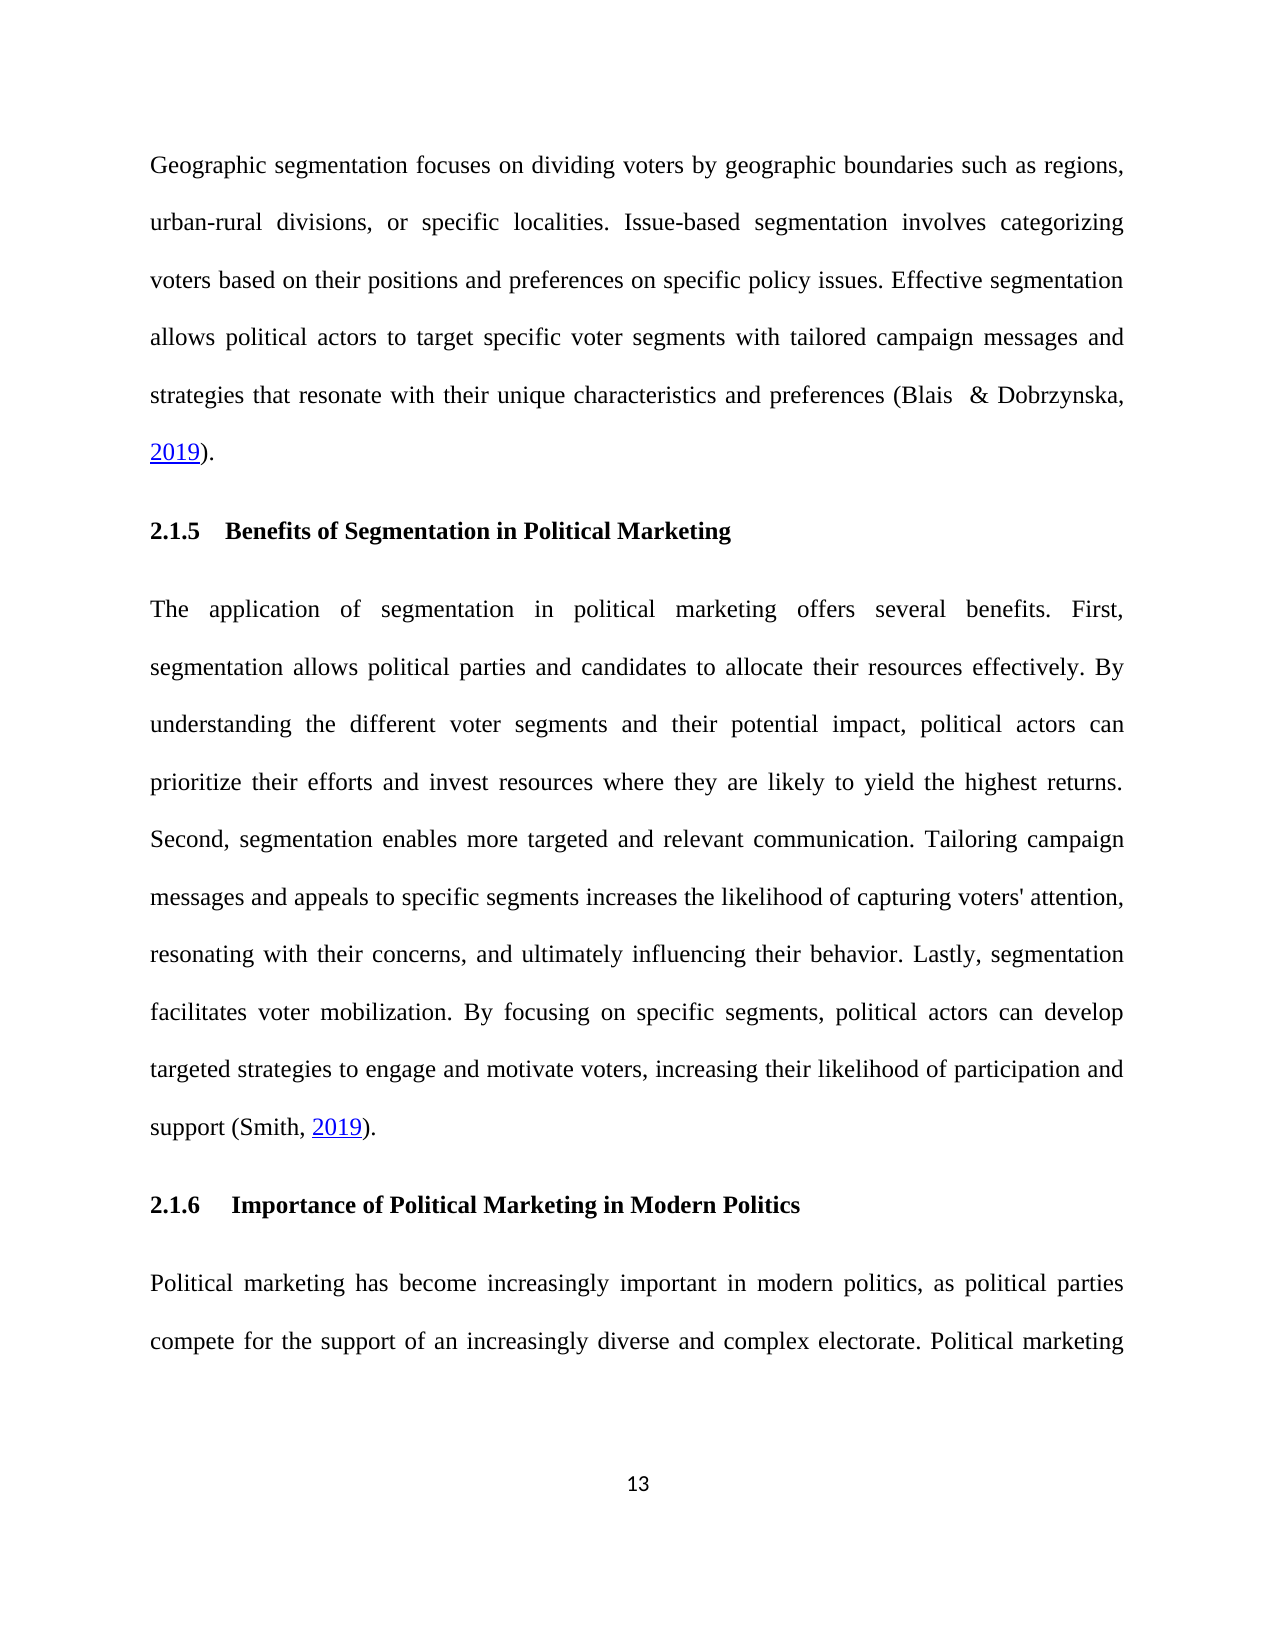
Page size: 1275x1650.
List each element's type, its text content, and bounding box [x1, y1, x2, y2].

text 2.1.6 Importance of Political Marketing in Modern Politics [150, 1190, 1125, 1219]
text The application of segmentation in political marketing offers several benefits. First, segmentation allows political parties and candidates to allocate their resources effectively. By understanding the different voter segments and their potential impact, political actors can prioritize their efforts and invest resources where they are likely to yield the highest returns. Second, segmentation enables more targeted and relevant communication. Tailoring campaign messages and appeals to specific segments increases the likelihood of capturing voters' attention, resonating with their concerns, and ultimately influencing their behavior. Lastly, segmentation facilitates voter mobilization. By focusing on specific segments, political actors can develop targeted strategies to engage and motivate voters, increasing their likelihood of participation and support (Smith, 2019). [150, 594, 1125, 1140]
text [150, 150, 1125, 466]
text 2.1.5 Benefits of Segmentation in Political Marketing [150, 516, 1125, 544]
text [150, 1268, 1125, 1354]
